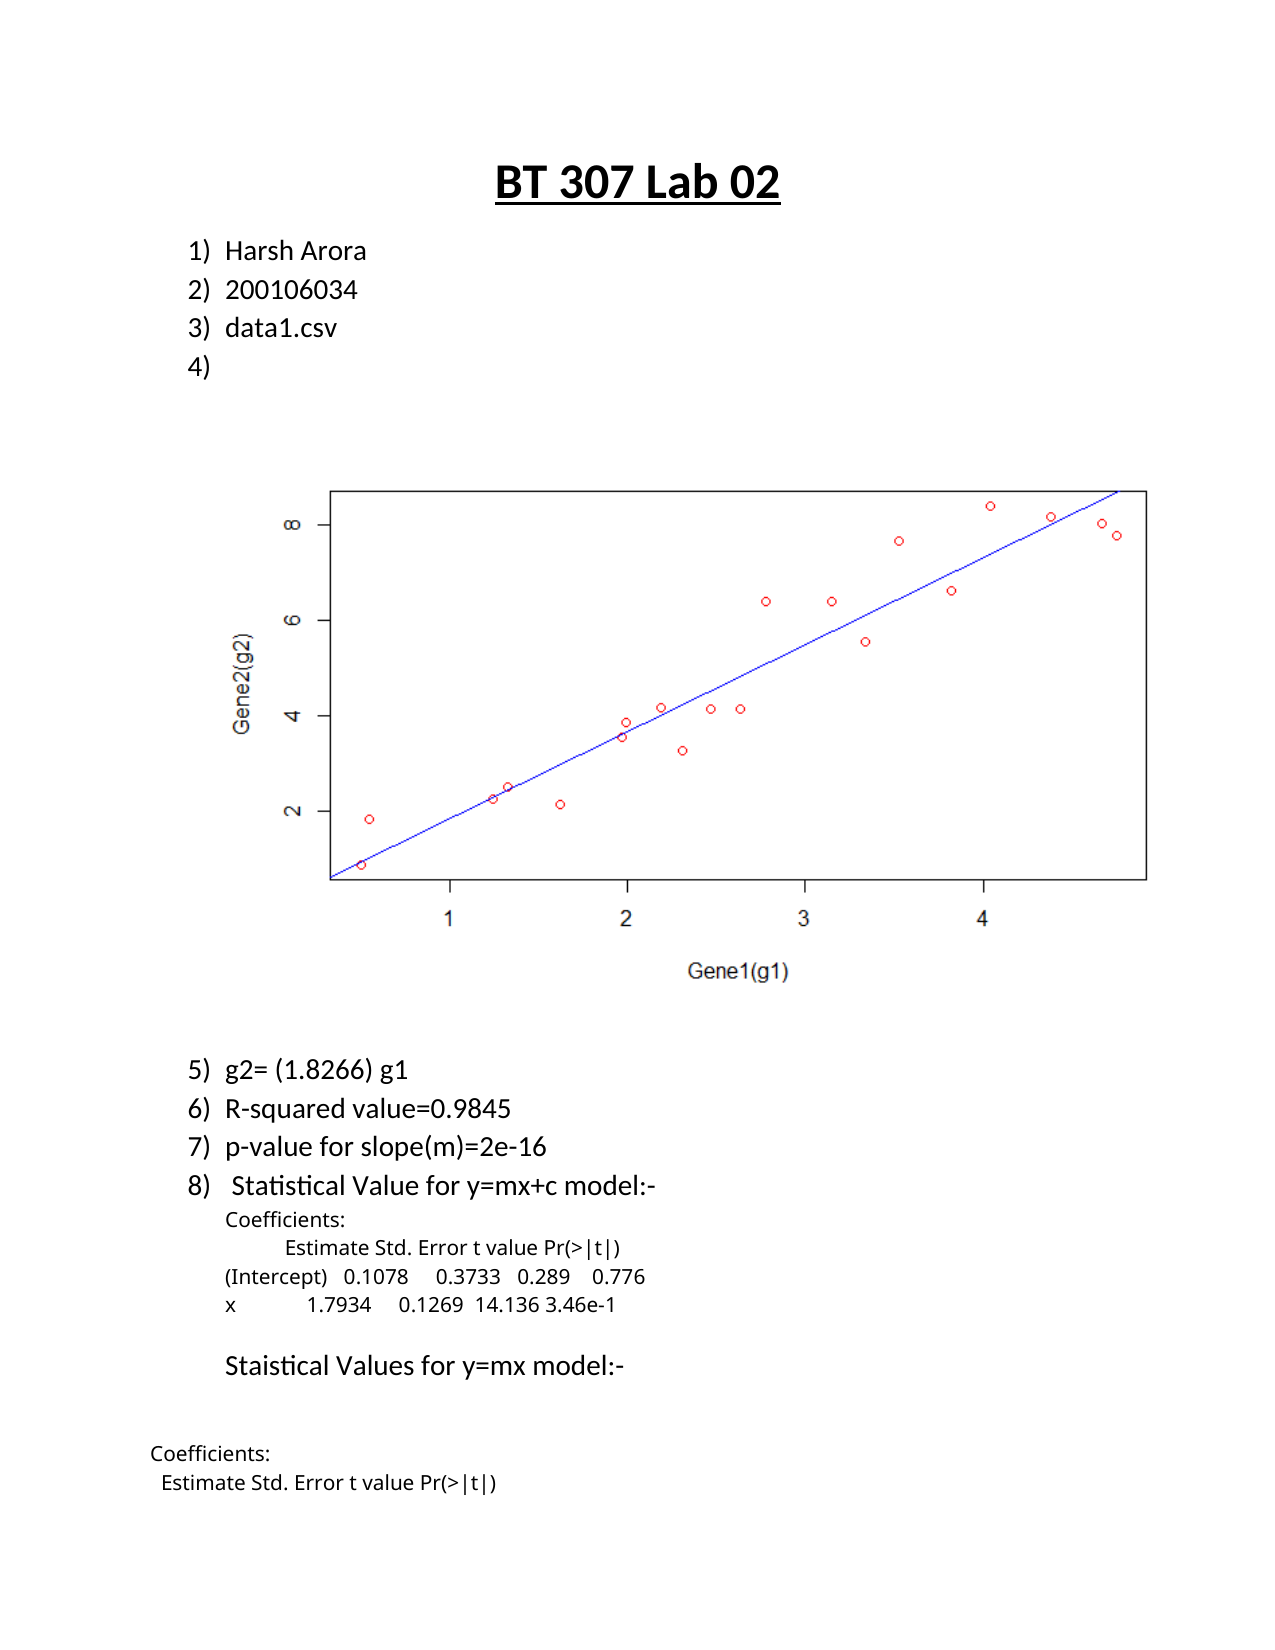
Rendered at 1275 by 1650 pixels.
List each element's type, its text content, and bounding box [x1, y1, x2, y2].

text Coefficients: [150, 1439, 1125, 1468]
list Statistical Value for y=mx+c model:- [187, 1167, 1125, 1202]
list data1.csv [187, 309, 1125, 345]
list g2= (1.8266) g1 [187, 1051, 1125, 1087]
text Estimate Std. Error t value Pr(>|t|) [150, 1468, 1125, 1496]
list Staistical Values for y=mx model:- [225, 1347, 1125, 1383]
list x 1.7934 0.1269 14.136 3.46e-1 [225, 1290, 1125, 1319]
list Harsh Arora [187, 232, 1125, 268]
list R-squared value=0.9845 [187, 1090, 1125, 1125]
list p-value for slope(m)=2e-16 [187, 1128, 1125, 1164]
picture [225, 386, 1200, 1011]
list Coefficients: [225, 1205, 1125, 1233]
list (Intercept) 0.1078 0.3733 0.289 0.776 [225, 1262, 1125, 1290]
text BT 307 Lab 02 [150, 150, 1125, 211]
list 200106034 [187, 271, 1125, 307]
list Estimate Std. Error t value Pr(>|t|) [225, 1233, 1125, 1262]
